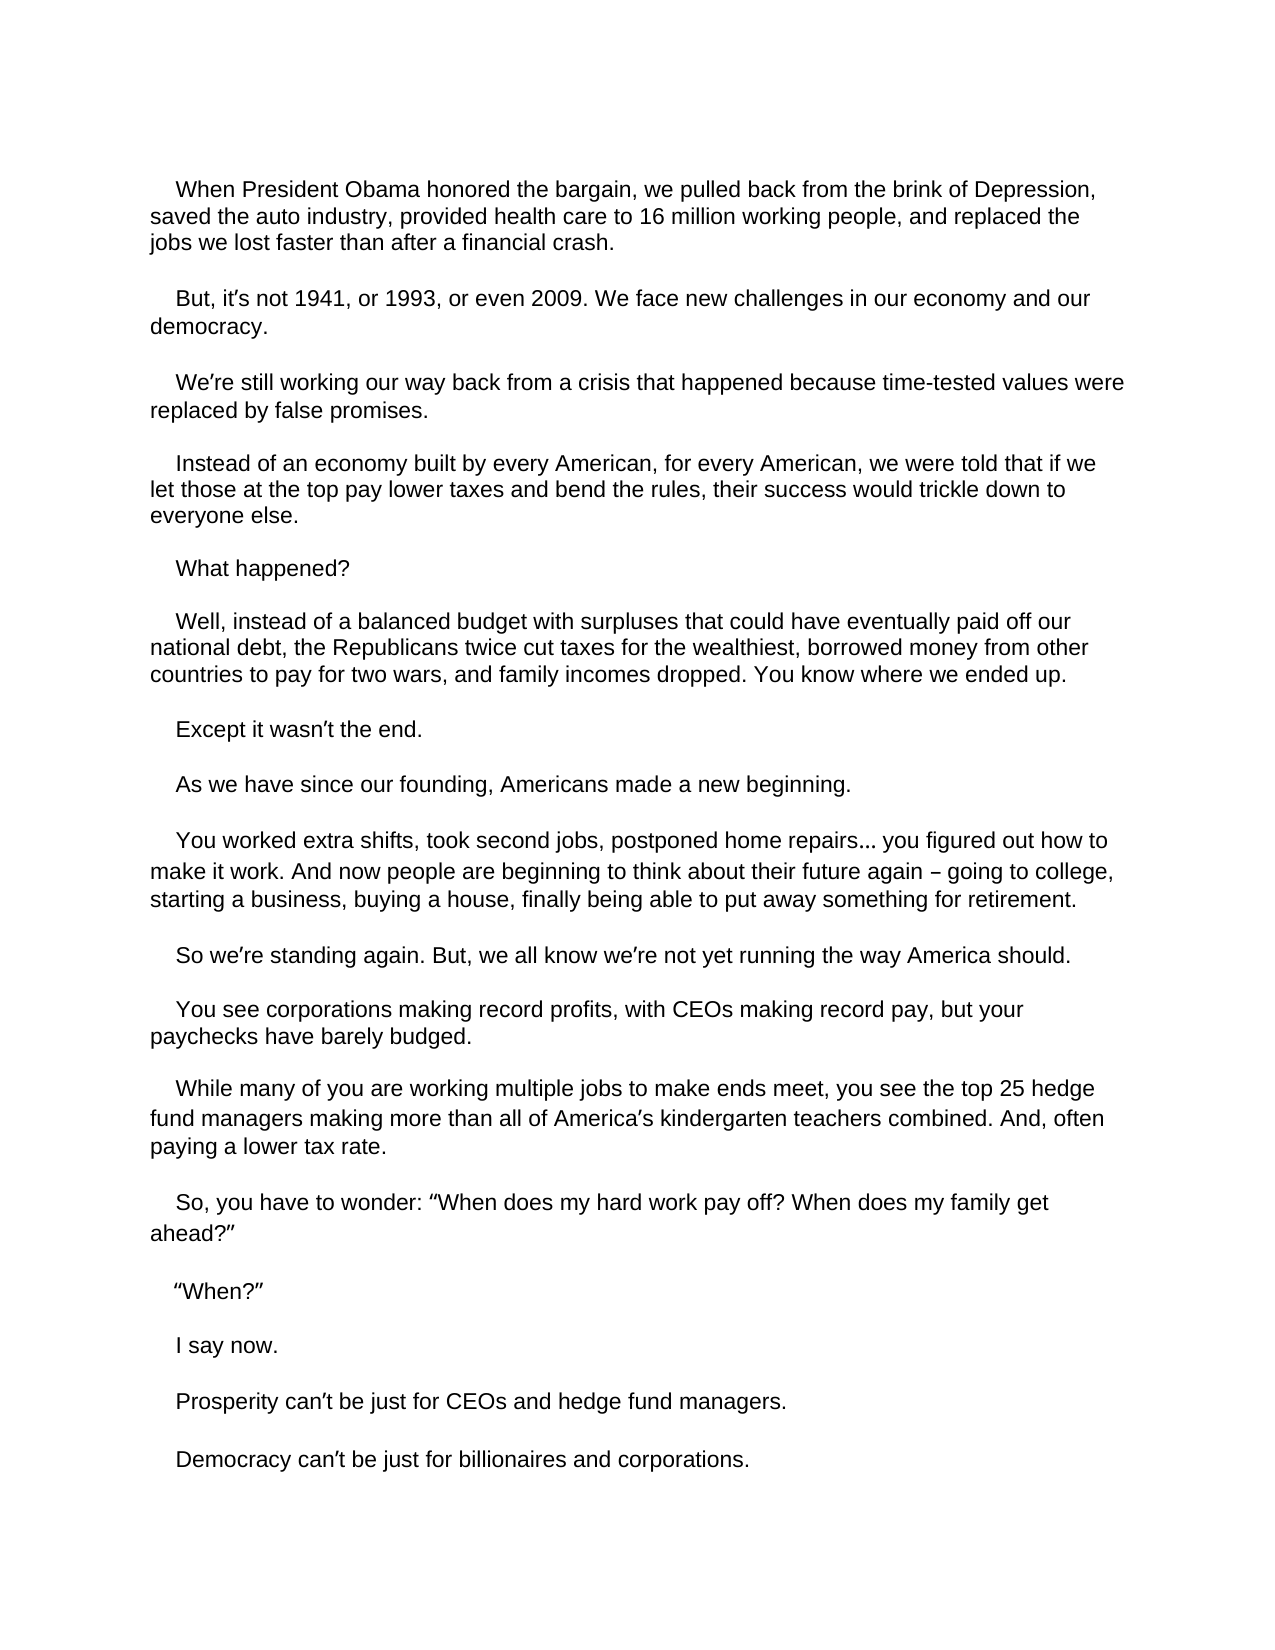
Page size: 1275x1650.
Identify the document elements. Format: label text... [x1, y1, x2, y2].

text While many of you are working multiple jobs to make ends meet, you see the top 25 hedge fund managers making more than all of America’s kindergarten teachers combined. And, often paying a lower tax rate. [150, 1075, 1125, 1159]
text “When?” [150, 1274, 1125, 1306]
text Democracy can’t be just for billionaires and corporations. [150, 1442, 1125, 1474]
text When President Obama honored the bargain, we pulled back from the brink of Depression, saved the auto industry, provided health care to 16 million working people, and replaced the jobs we lost faster than after a financial crash. [150, 176, 1125, 255]
text But, it’s not 1941, or 1993, or even 2009. We face new challenges in our economy and our democracy. [150, 282, 1125, 339]
text Instead of an economy built by every American, for every American, we were told that if we let those at the top pay lower taxes and bend the rules, their success would trickle down to everyone else. [150, 450, 1125, 529]
text You worked extra shifts, took second jobs, postponed home repairs… you figured out how to make it work. And now people are beginning to think about their future again – going to college, starting a business, buying a house, finally being able to put away something for retirement. [150, 823, 1125, 912]
text So, you have to wonder: “When does my hard work pay off? When does my family get ahead?” [150, 1186, 1125, 1248]
text I say now. [150, 1332, 1125, 1358]
text You see corporations making record profits, with CEOs making record pay, but your paychecks have barely budged. [150, 996, 1125, 1049]
text We’re still working our way back from a crisis that happened because time-tested values were replaced by false promises. [150, 366, 1125, 423]
text What happened? [150, 555, 1125, 581]
text Prosperity can’t be just for CEOs and hedge fund managers. [150, 1385, 1125, 1416]
text So we’re standing again. But, we all know we’re not yet running the way America should. [150, 939, 1125, 970]
text As we have since our founding, Americans made a new beginning. [150, 771, 1125, 797]
text Except it wasn’t the end. [150, 713, 1125, 744]
text Well, instead of a balanced budget with surpluses that could have eventually paid off our national debt, the Republicans twice cut taxes for the wealthiest, borrowed money from other countries to pay for two wars, and family incomes dropped. You know where we ended up. [150, 608, 1125, 687]
